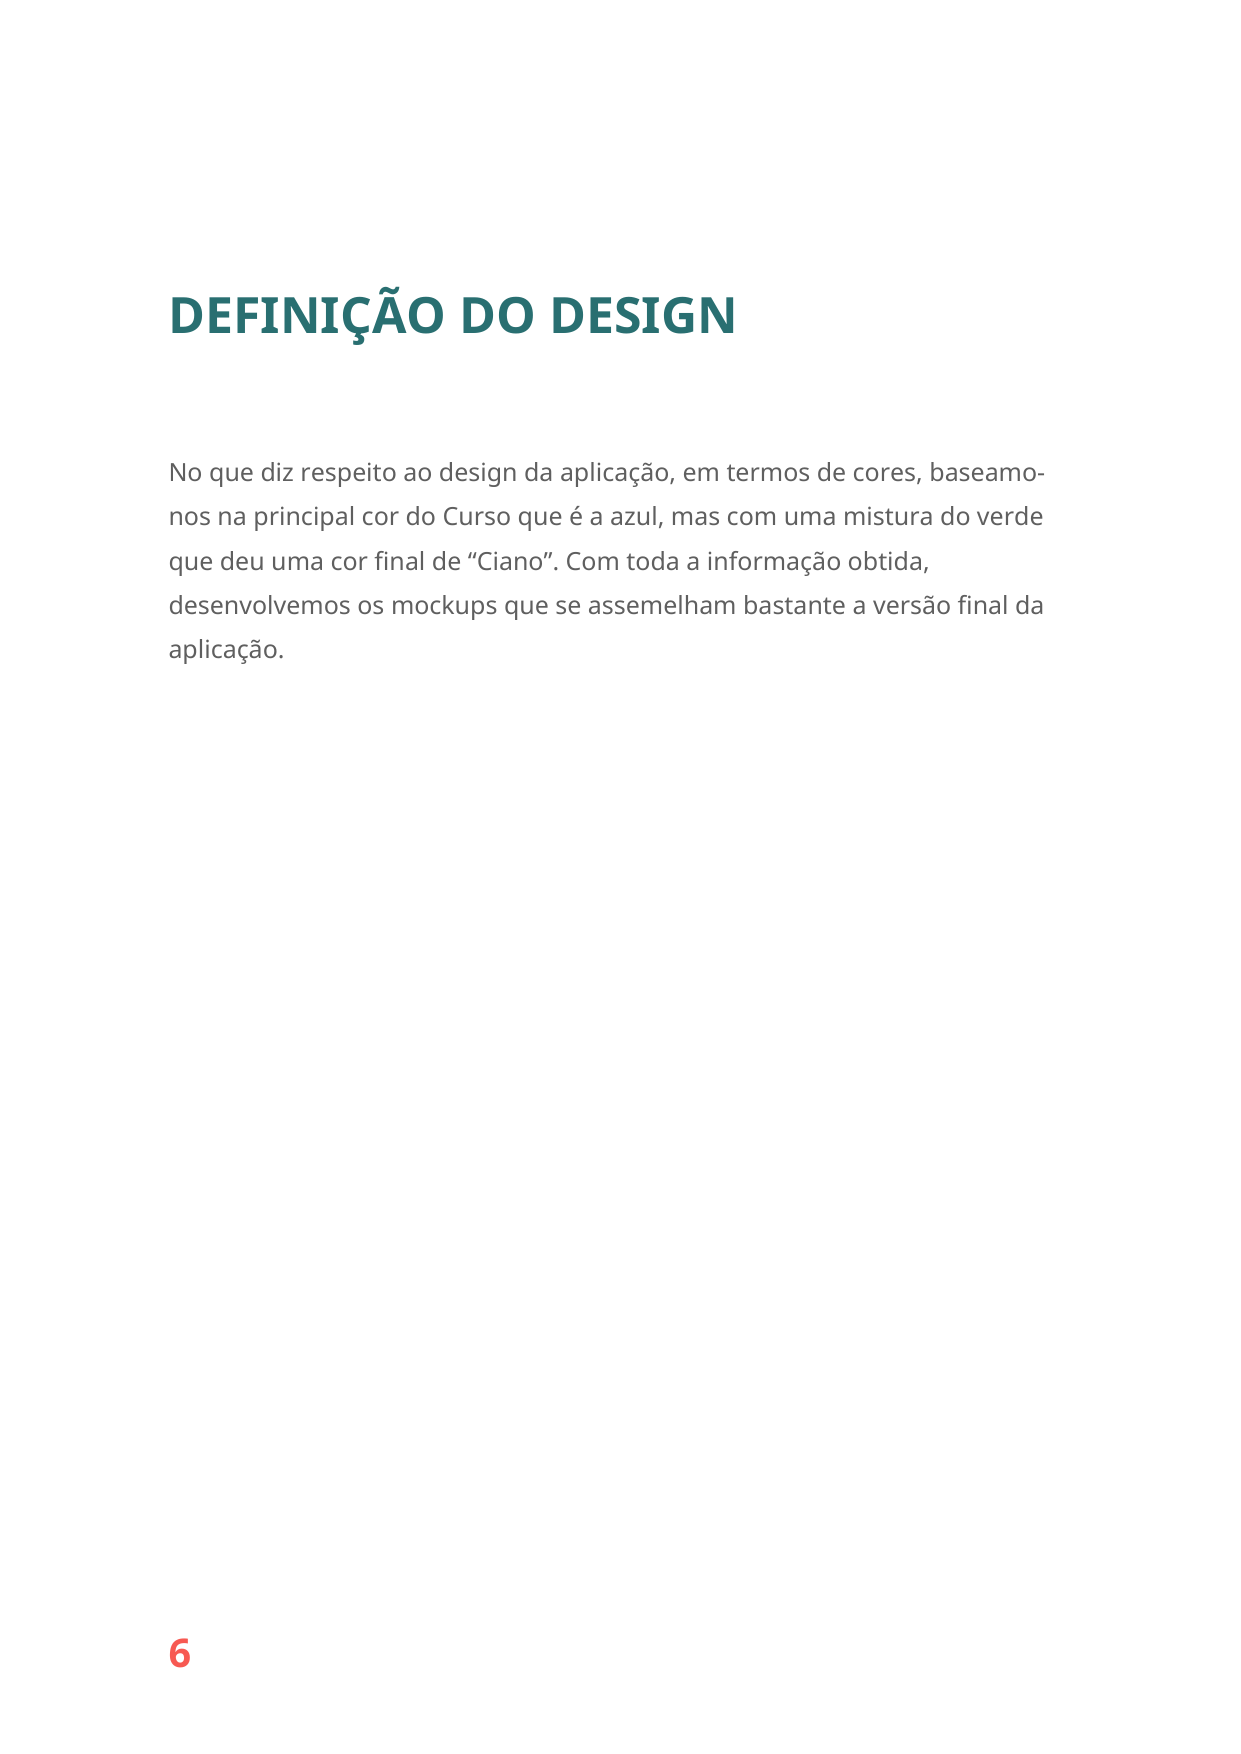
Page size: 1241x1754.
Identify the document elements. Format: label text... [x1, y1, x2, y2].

text No que diz respeito ao design da aplicação, em termos de cores, baseamo-nos na principal cor do Curso que é a azul, mas com uma mistura do verde que deu uma cor final de “Ciano”. Com toda a informação obtida, desenvolvemos os mockups que se assemelham bastante a versão final da aplicação. [168, 455, 1072, 666]
text DEFINIÇÃO DO DESIGN [168, 280, 1072, 348]
